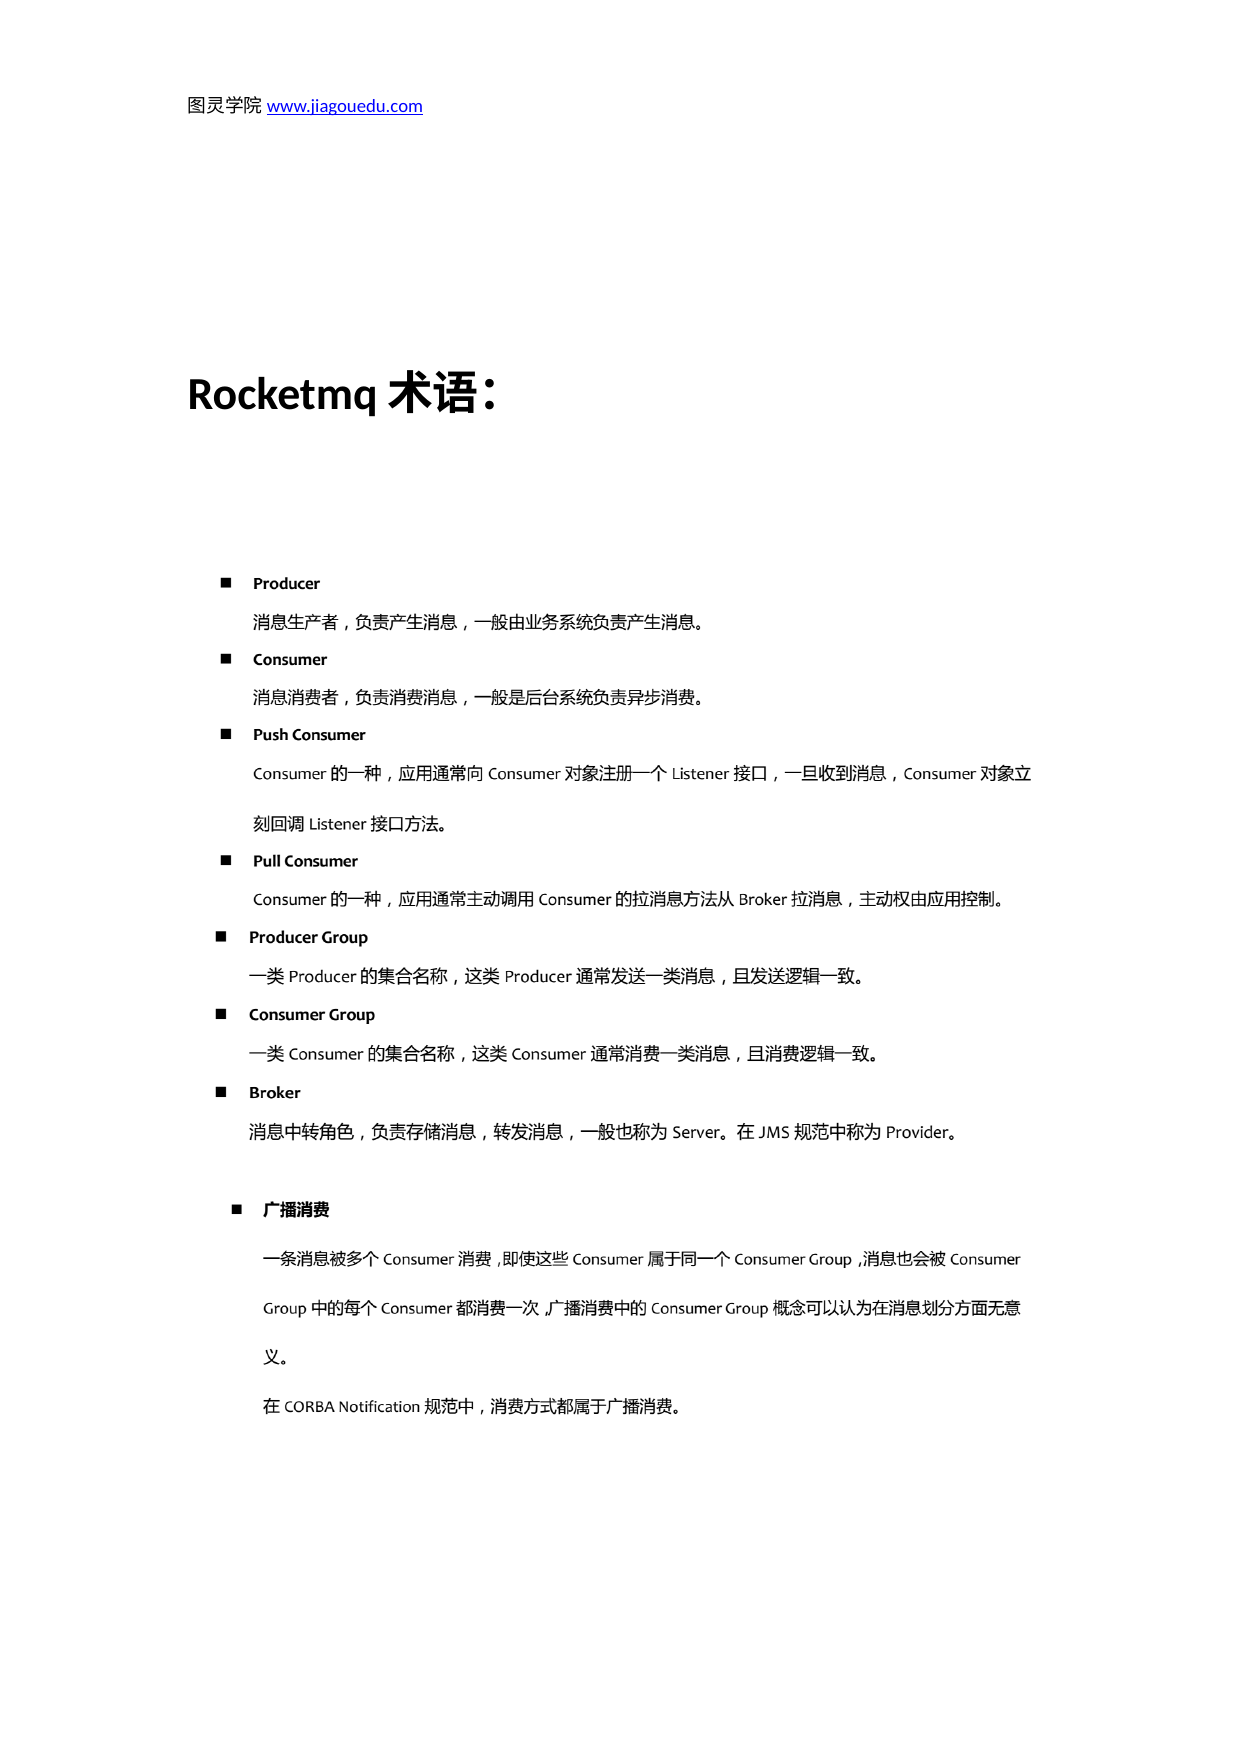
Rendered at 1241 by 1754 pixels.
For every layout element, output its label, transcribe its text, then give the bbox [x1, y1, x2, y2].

picture [187, 922, 1051, 1163]
picture [187, 1182, 1052, 1429]
subtitle Rocketmq术语： [187, 341, 1053, 438]
picture [187, 565, 1052, 921]
